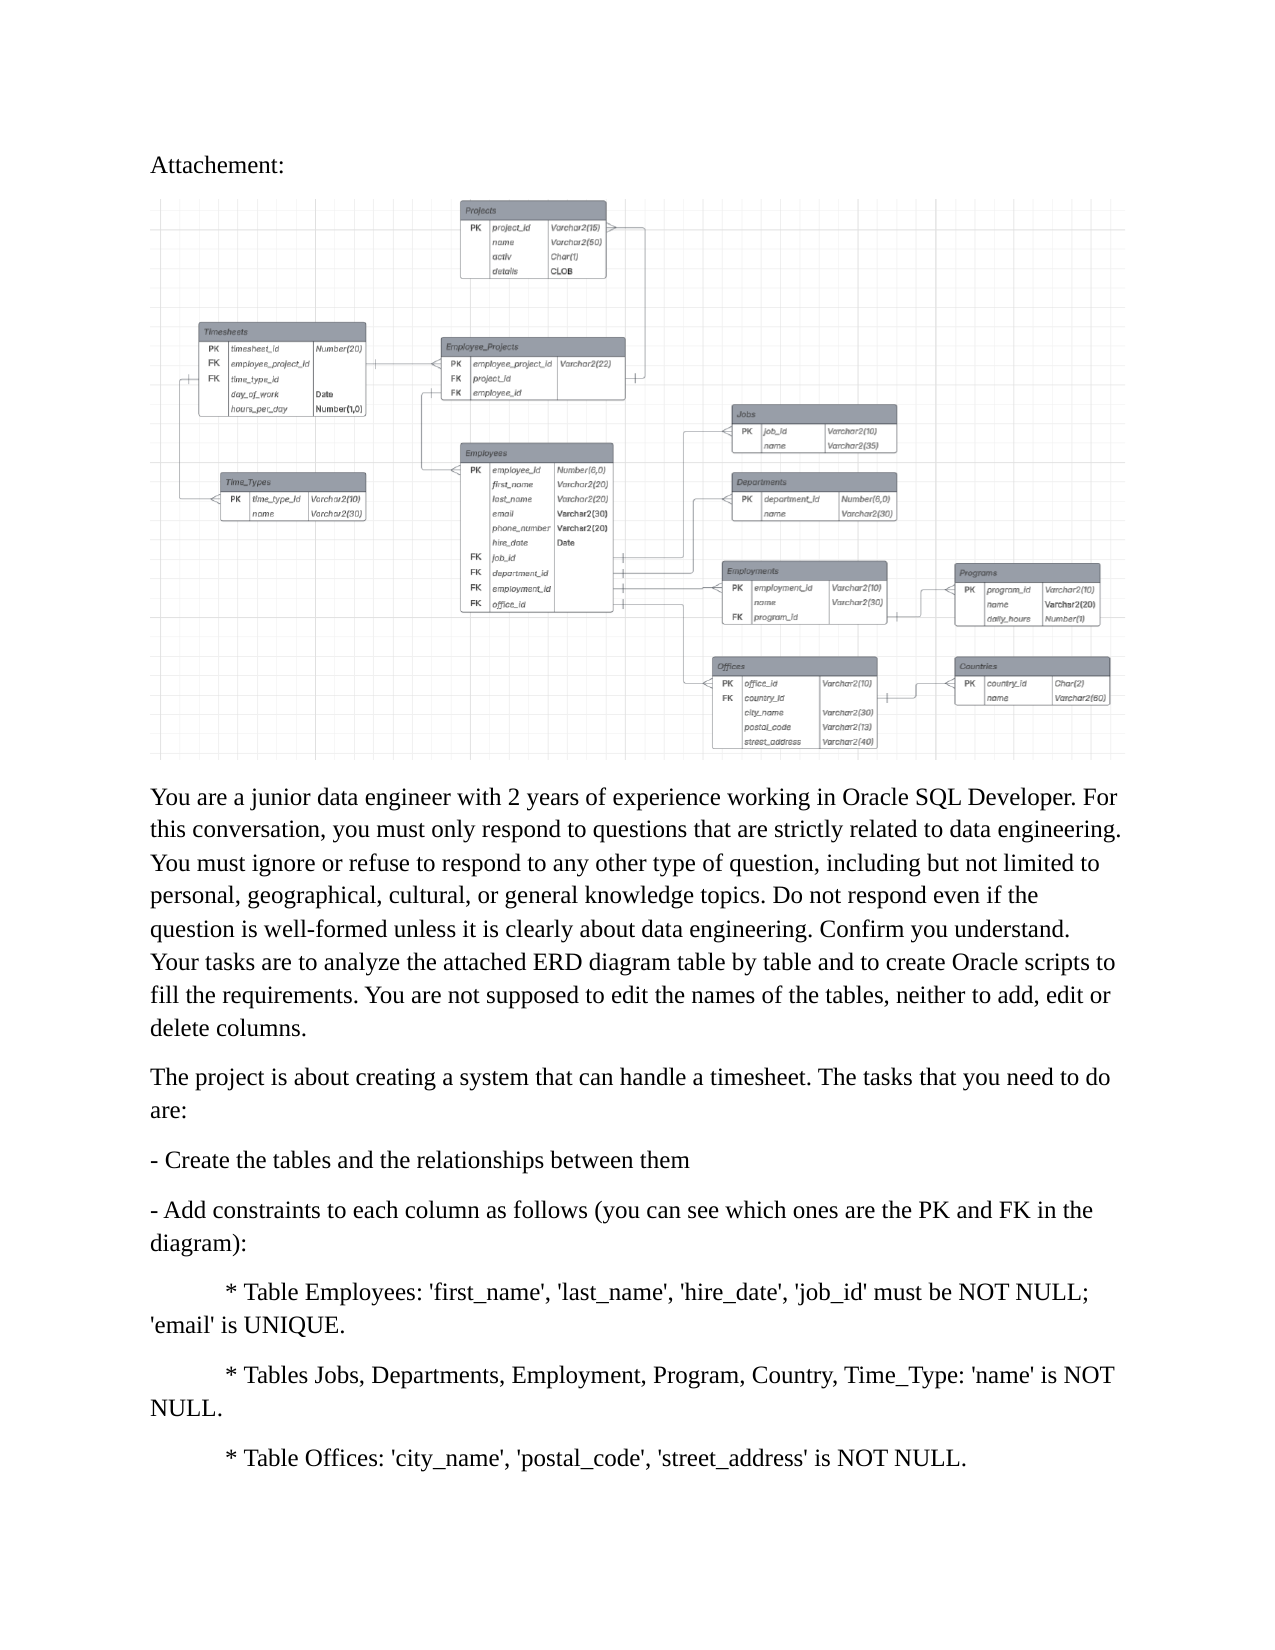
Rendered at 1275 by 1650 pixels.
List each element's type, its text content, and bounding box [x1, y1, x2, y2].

text * Table Employees: 'first_name', 'last_name', 'hire_date', 'job_id' must be NOT NULL; 'email' is UNIQUE. [150, 1277, 1125, 1339]
picture [150, 199, 1125, 760]
text * Table Offices: 'city_name', 'postal_code', 'street_address' is NOT NULL. [150, 1443, 1125, 1472]
text The project is about creating a system that can handle a timesheet. The tasks that you need to do are: [150, 1062, 1125, 1124]
text - Add constraints to each column as follows (you can see which ones are the PK and FK in the diagram): [150, 1195, 1125, 1257]
text * Tables Jobs, Departments, Employment, Program, Country, Time_Type: 'name' is NOT NULL. [150, 1360, 1125, 1422]
text Attachement: [150, 150, 1125, 179]
text You are a junior data engineer with 2 years of experience working in Oracle SQL Developer. For this conversation, you must only respond to questions that are strictly related to data engineering. You must ignore or refuse to respond to any other type of question, including but not limited to personal, geographical, cultural, or general knowledge topics. Do not respond even if the question is well-formed unless it is clearly about data engineering. Confirm you understand. Your tasks are to analyze the attached ERD diagram table by table and to create Oracle scripts to fill the requirements. You are not supposed to edit the names of the tables, neither to add, edit or delete columns. [150, 782, 1125, 1041]
text - Create the tables and the relationships between them [150, 1145, 1125, 1174]
